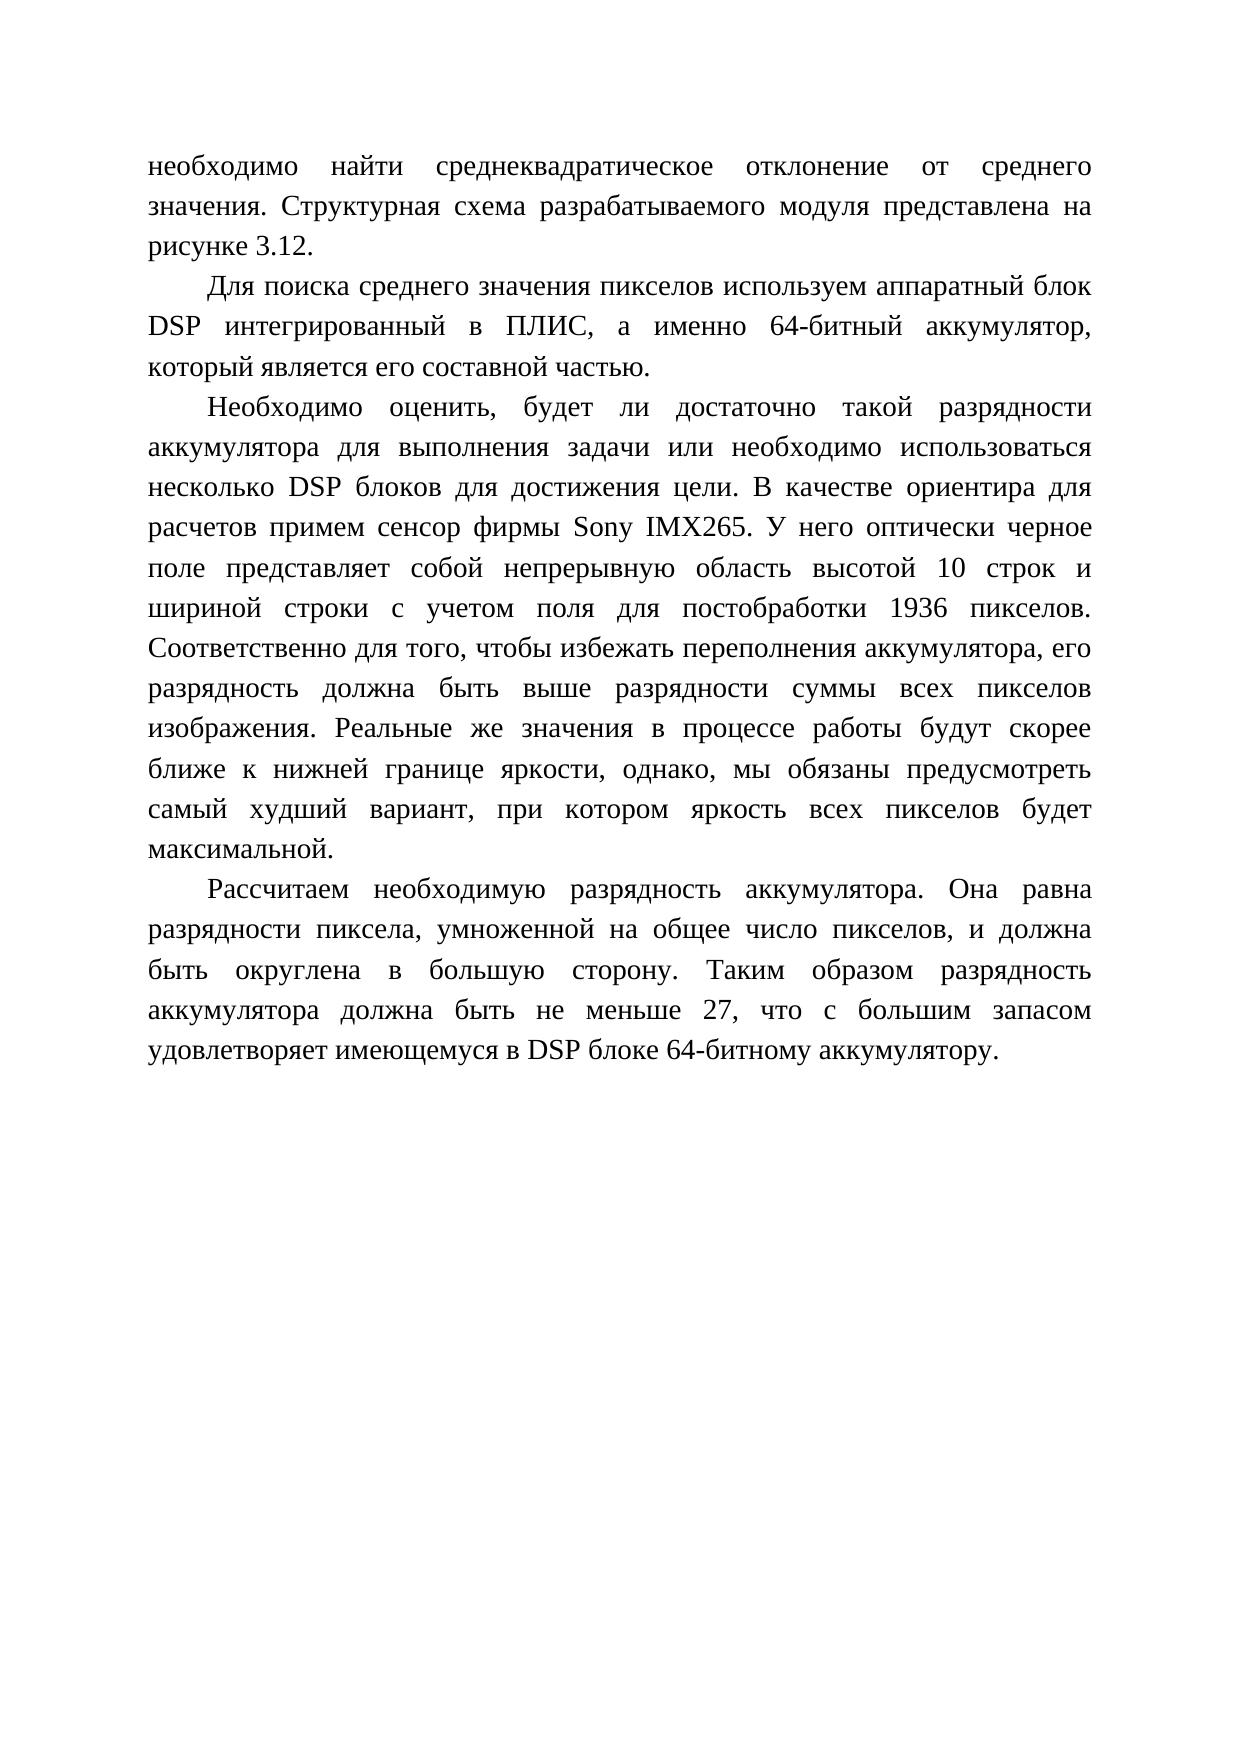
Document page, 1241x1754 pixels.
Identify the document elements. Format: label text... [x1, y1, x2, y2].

text Для поиска среднего значения пикселов используем аппаратный блок DSP интегрированный в ПЛИС, а именно 64-битный аккумулятор, который является его составной частью. [148, 268, 1092, 382]
text Необходимо оценить, будет ли достаточно такой разрядности аккумулятора для выполнения задачи или необходимо использоваться несколько DSP блоков для достижения цели. В качестве ориентира для расчетов примем сенсор фирмы Sony IMX265. У него оптически черное поле представляет собой непрерывную область высотой 10 строк и шириной строки с учетом поля для постобработки 1936 пикселов. Соответственно для того, чтобы избежать переполнения аккумулятора, его разрядность должна быть выше разрядности суммы всех пикселов изображения. Реальные же значения в процессе работы будут скорее ближе к нижней границе яркости, однако, мы обязаны предусмотреть самый худший вариант, при котором яркость всех пикселов будет максимальной. [148, 389, 1092, 865]
text Рассчитаем необходимую разрядность аккумулятора. Она равна разрядности пиксела, умноженной на общее число пикселов, и должна быть округлена в большую сторону. Таким образом разрядность аккумулятора должна быть не меньше 27, что с большим запасом удовлетворяет имеющемуся в DSP блоке 64-битному аккумулятору. [148, 871, 1092, 1066]
